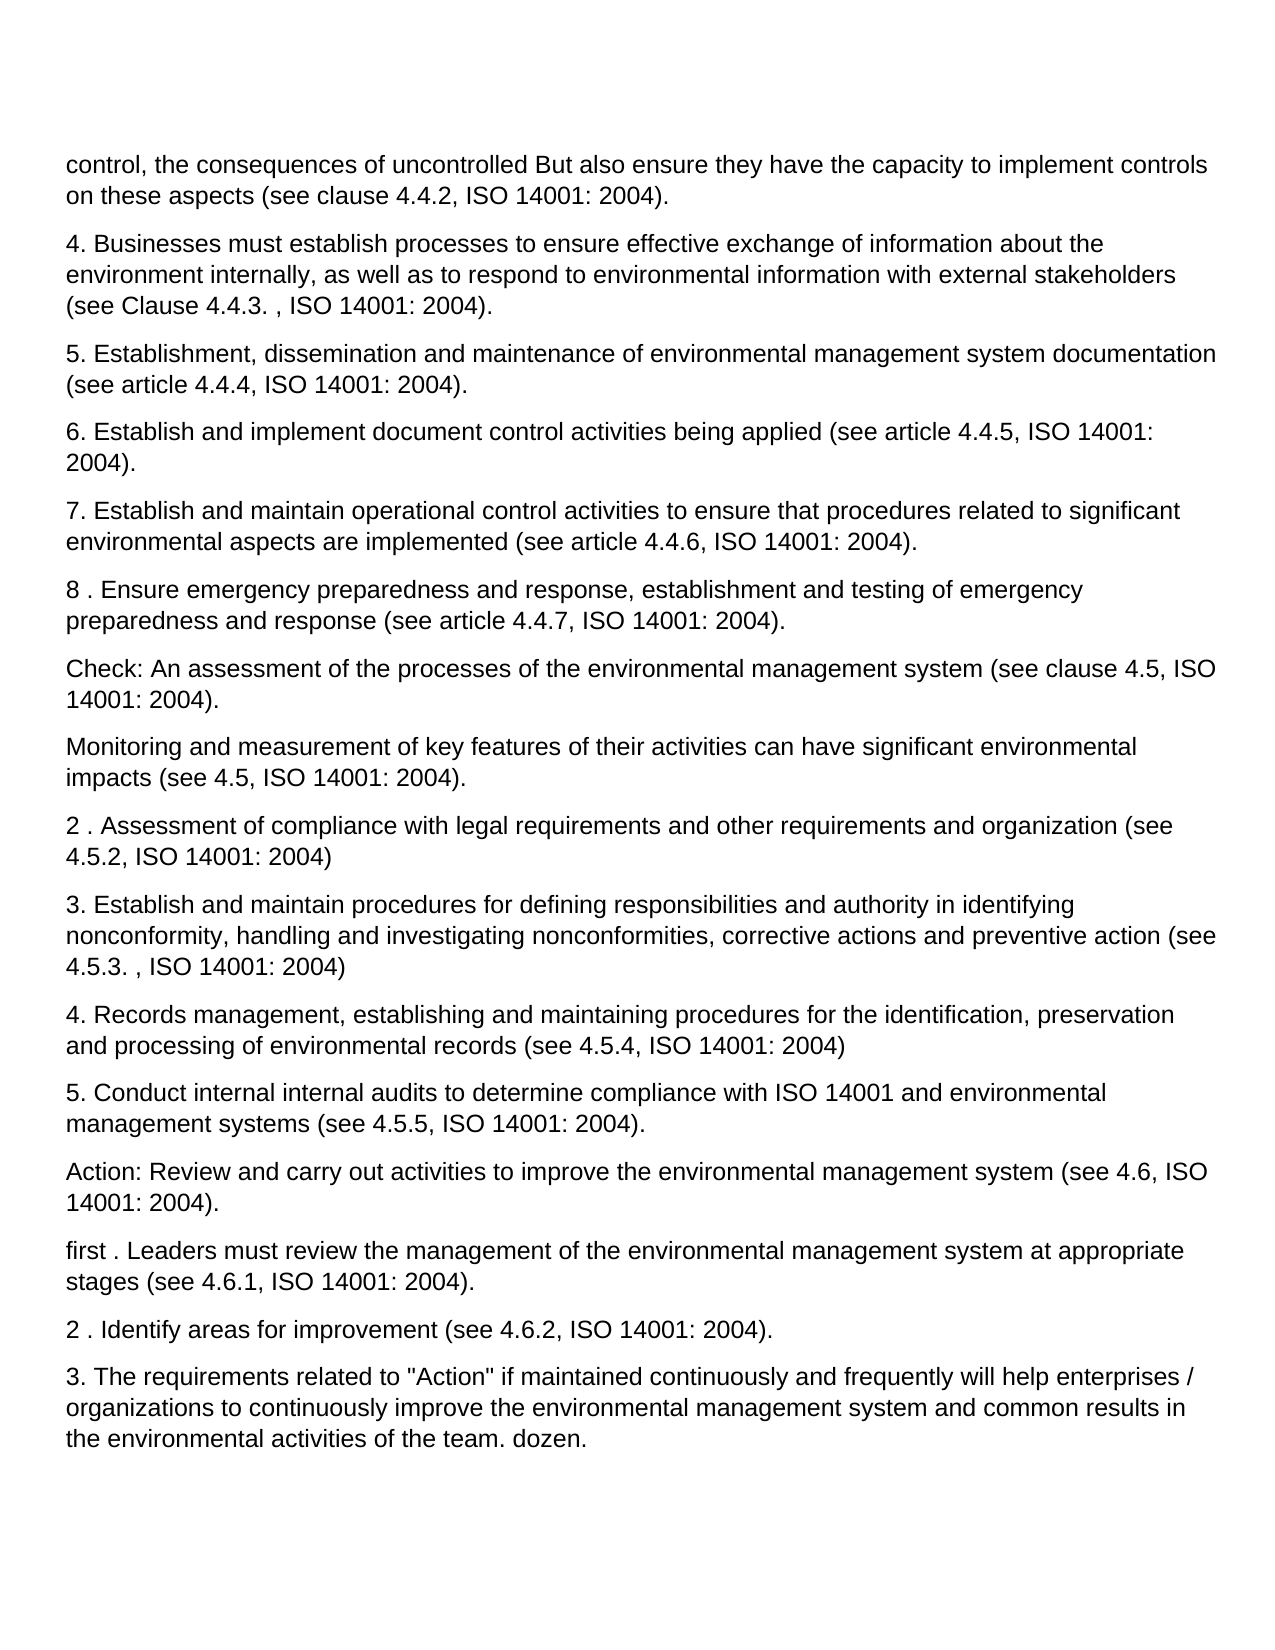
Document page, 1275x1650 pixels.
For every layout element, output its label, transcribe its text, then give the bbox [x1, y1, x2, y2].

text 2 . Assessment of compliance with legal requirements and other requirements and organization (see 4.5.2, ISO 14001: 2004) [66, 811, 1219, 871]
text 5. Establishment, dissemination and maintenance of environmental management system documentation (see article 4.4.4, ISO 14001: 2004). [66, 338, 1219, 398]
text 3. The requirements related to "Action" if maintained continuously and frequently will help enterprises / organizations to continuously improve the environmental management system and common results in the environmental activities of the team. dozen. [66, 1362, 1219, 1453]
text 4. Businesses must establish processes to ensure effective exchange of information about the environment internally, as well as to respond to environmental information with external stakeholders (see Clause 4.4.3. , ISO 14001: 2004). [66, 229, 1219, 319]
text Check: An assessment of the processes of the environmental management system (see clause 4.5, ISO 14001: 2004). [66, 653, 1219, 713]
text 7. Establish and maintain operational control activities to ensure that procedures related to significant environmental aspects are implemented (see article 4.4.6, ISO 14001: 2004). [66, 496, 1219, 556]
text 5. Conduct internal internal audits to determine compliance with ISO 14001 and environmental management systems (see 4.5.5, ISO 14001: 2004). [66, 1078, 1219, 1138]
text 2 . Identify areas for improvement (see 4.6.2, ISO 14001: 2004). [66, 1314, 1219, 1343]
text first . Leaders must review the management of the environmental management system at appropriate stages (see 4.6.1, ISO 14001: 2004). [66, 1236, 1219, 1296]
text 6. Establish and implement document control activities being applied (see article 4.4.5, ISO 14001: 2004). [66, 417, 1219, 477]
text 8 . Ensure emergency preparedness and response, establishment and testing of emergency preparedness and response (see article 4.4.7, ISO 14001: 2004). [66, 575, 1219, 634]
text Action: Review and carry out activities to improve the environmental management system (see 4.6, ISO 14001: 2004). [66, 1157, 1219, 1217]
text Monitoring and measurement of key features of their activities can have significant environmental impacts (see 4.5, ISO 14001: 2004). [66, 732, 1219, 792]
text 3. Establish and maintain procedures for defining responsibilities and authority in identifying nonconformity, handling and investigating nonconformities, corrective actions and preventive action (see 4.5.3. , ISO 14001: 2004) [66, 890, 1219, 981]
text 4. Records management, establishing and maintaining procedures for the identification, preservation and processing of environmental records (see 4.5.4, ISO 14001: 2004) [66, 999, 1219, 1059]
